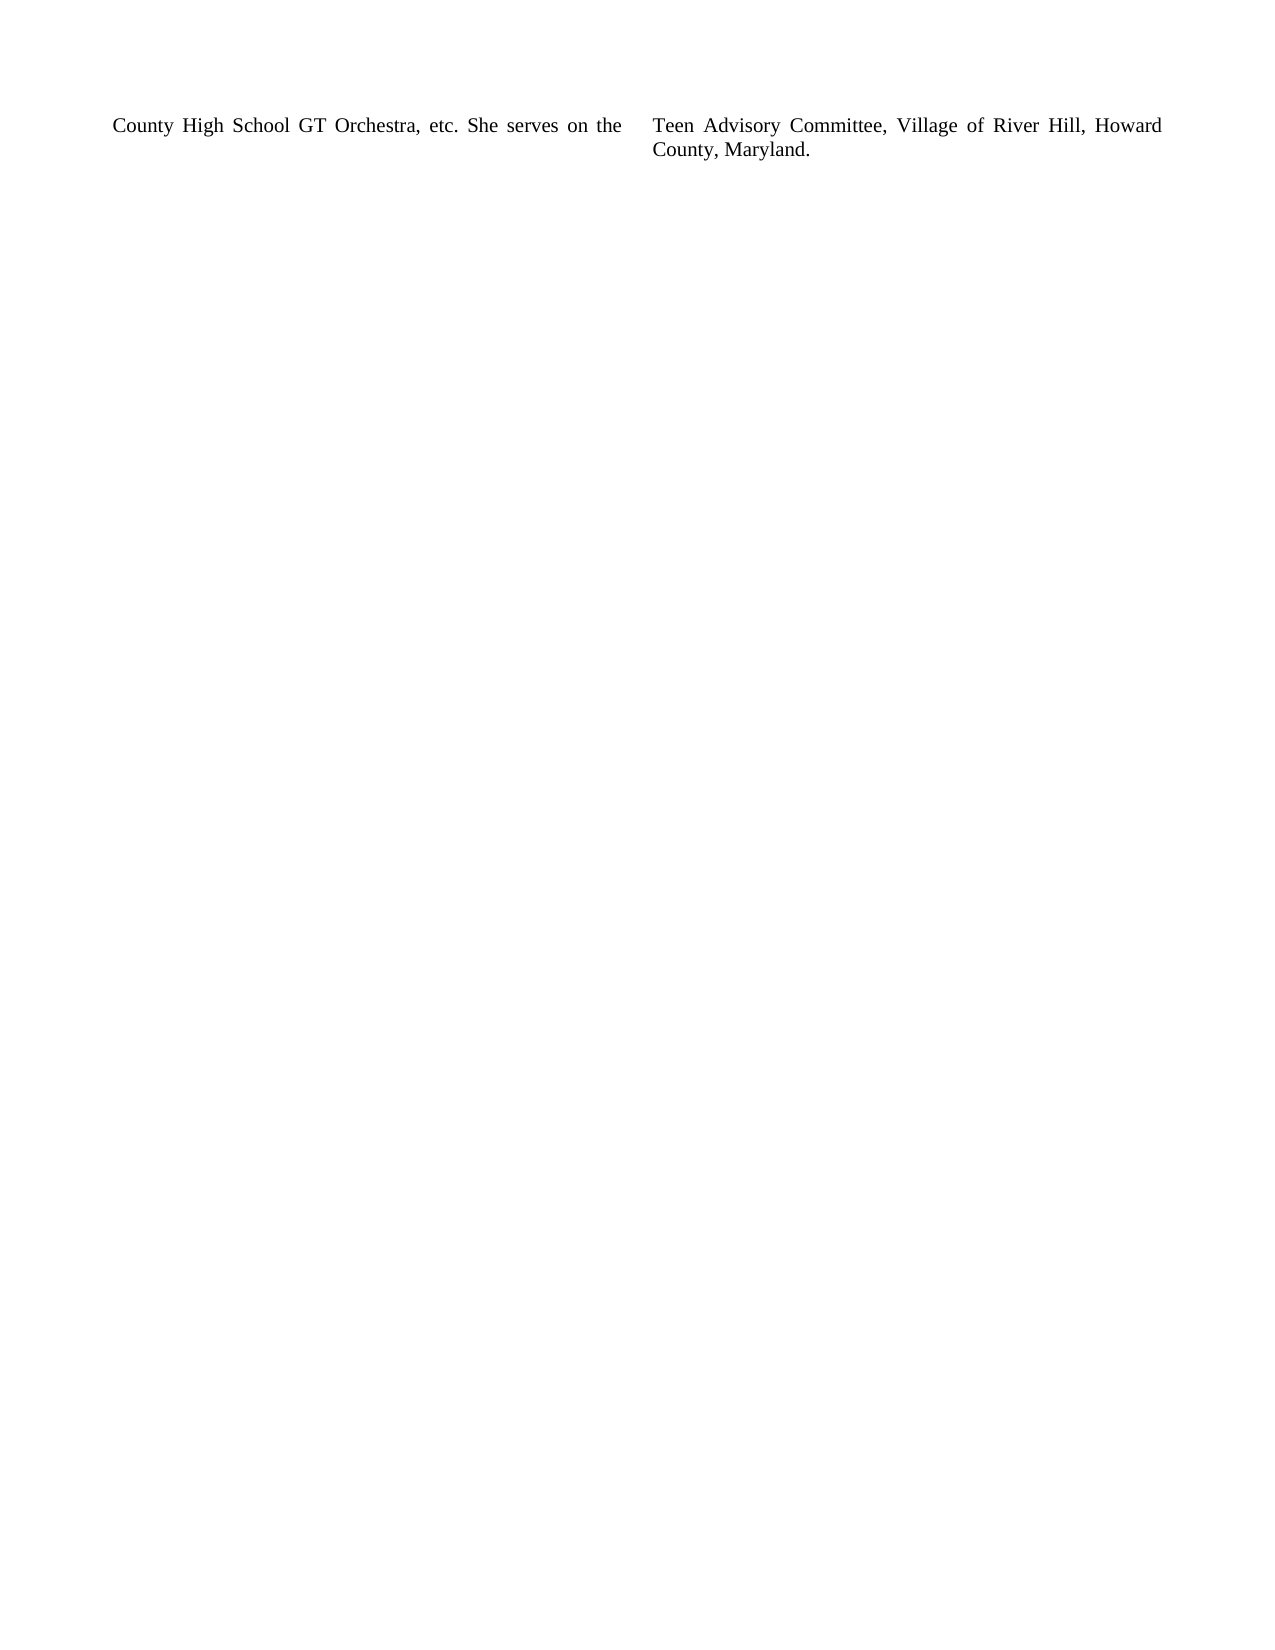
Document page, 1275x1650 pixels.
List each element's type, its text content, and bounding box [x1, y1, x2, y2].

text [652, 112, 1162, 161]
